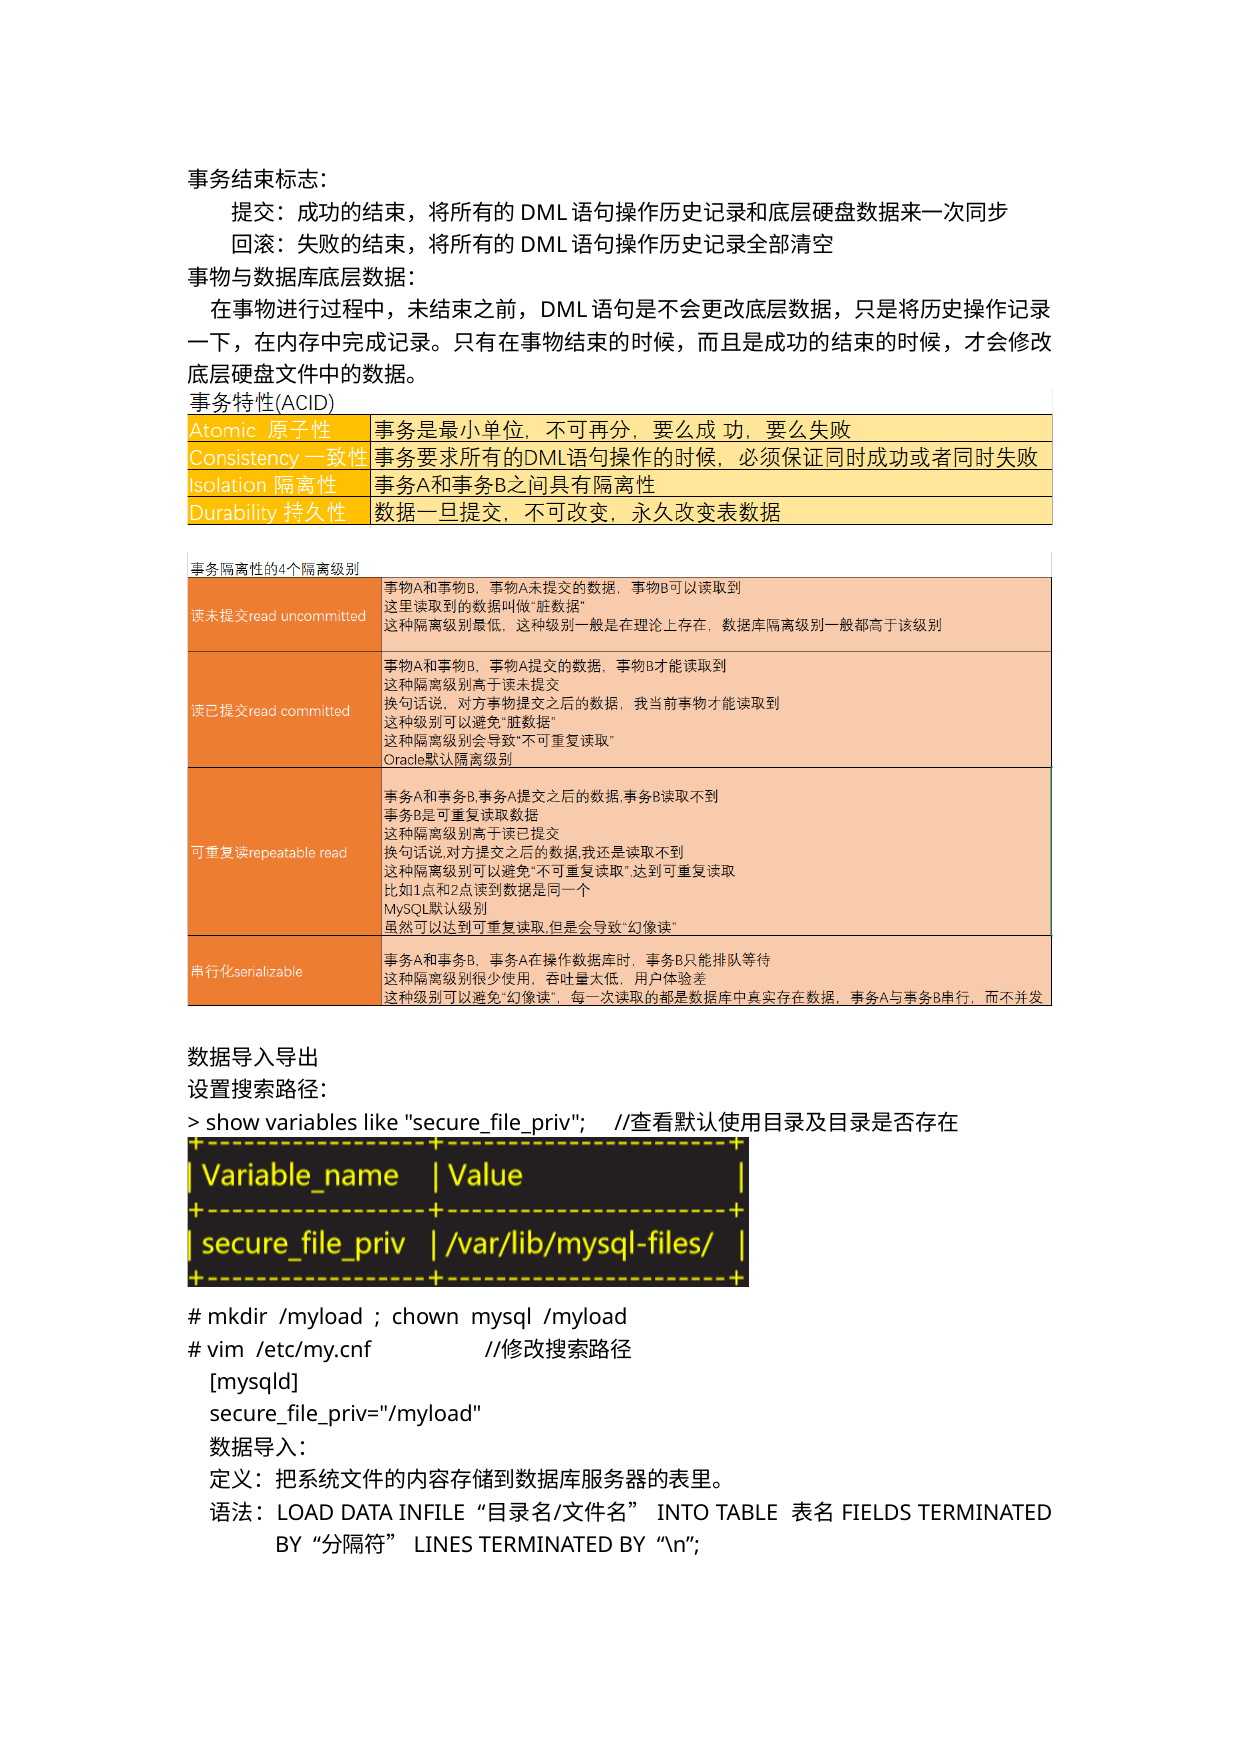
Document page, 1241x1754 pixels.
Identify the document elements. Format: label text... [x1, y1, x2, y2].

picture [187, 1137, 749, 1287]
text > show variables like "secure_file_priv"; //查看默认使用目录及目录是否存在 [187, 1104, 1053, 1137]
text 数据导入导出 [187, 1039, 1053, 1072]
text 数据导入： [187, 1429, 1053, 1462]
text secure_file_priv="/myload" [187, 1397, 1053, 1429]
text [mysqld] [187, 1364, 1053, 1397]
text 事物与数据库底层数据： [187, 259, 1053, 292]
picture [187, 552, 1053, 1007]
text 语法：LOAD DATA INFILE “目录名/文件名” INTO TABLE 表名 FIELDS TERMINATED BY “分隔符” LINES TERMINATED BY “\n”; [209, 1494, 1053, 1559]
text 定义：把系统文件的内容存储到数据库服务器的表里。 [209, 1462, 1053, 1494]
text 回滚：失败的结束，将所有的DML语句操作历史记录全部清空 [187, 227, 1053, 259]
text # mkdir /myload ; chown mysql /myload [187, 1299, 1053, 1332]
text 在事物进行过程中，未结束之前，DML语句是不会更改底层数据，只是将历史操作记录一下，在内存中完成记录。只有在事物结束的时候，而且是成功的结束的时候，才会修改底层硬盘文件中的数据。 [187, 292, 1053, 389]
text 事务结束标志： [187, 162, 1053, 194]
text 提交：成功的结束，将所有的DML语句操作历史记录和底层硬盘数据来一次同步 [187, 194, 1053, 227]
text # vim /etc/my.cnf //修改搜索路径 [187, 1332, 1053, 1364]
picture [187, 389, 1053, 528]
text 设置搜索路径： [187, 1072, 1053, 1104]
